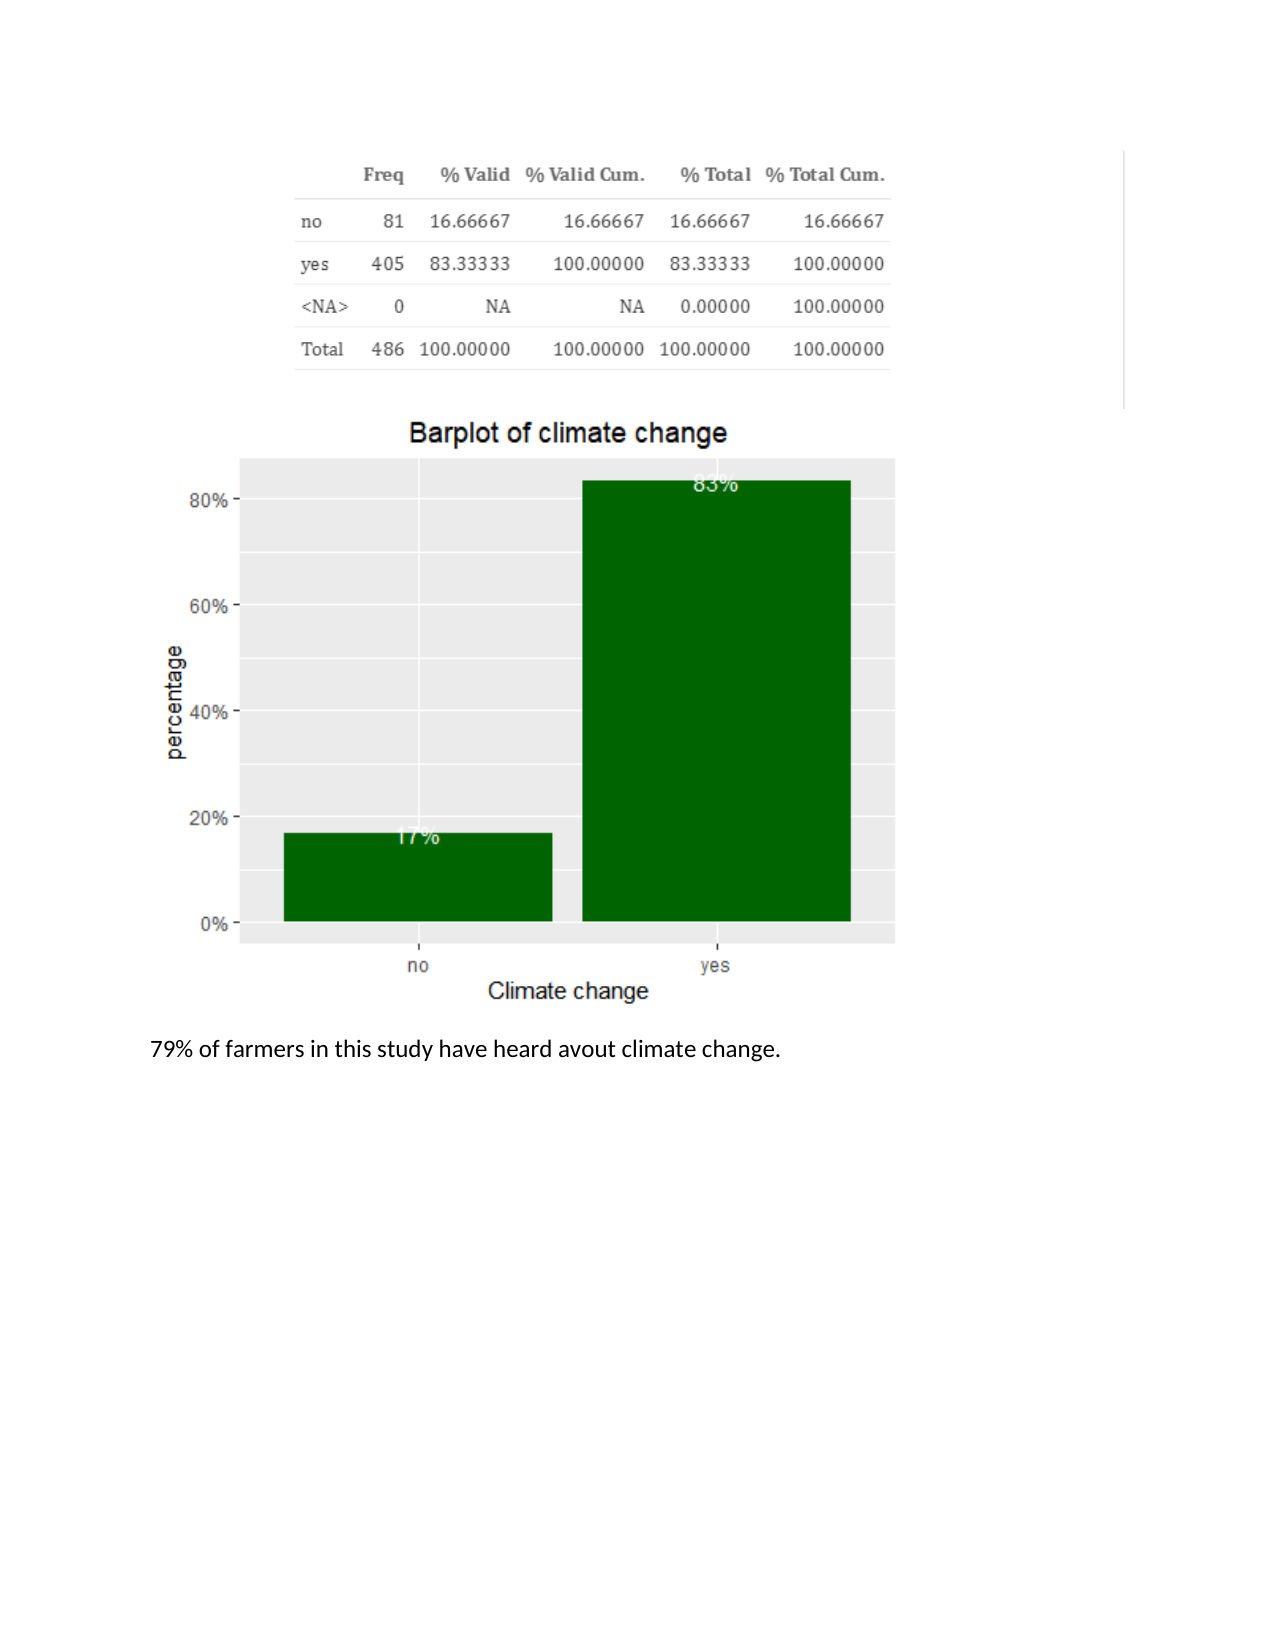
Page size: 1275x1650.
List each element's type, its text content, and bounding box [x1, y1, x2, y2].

text 79% of farmers in this study have heard avout climate change. [150, 1033, 1125, 1064]
picture [150, 150, 1125, 1015]
